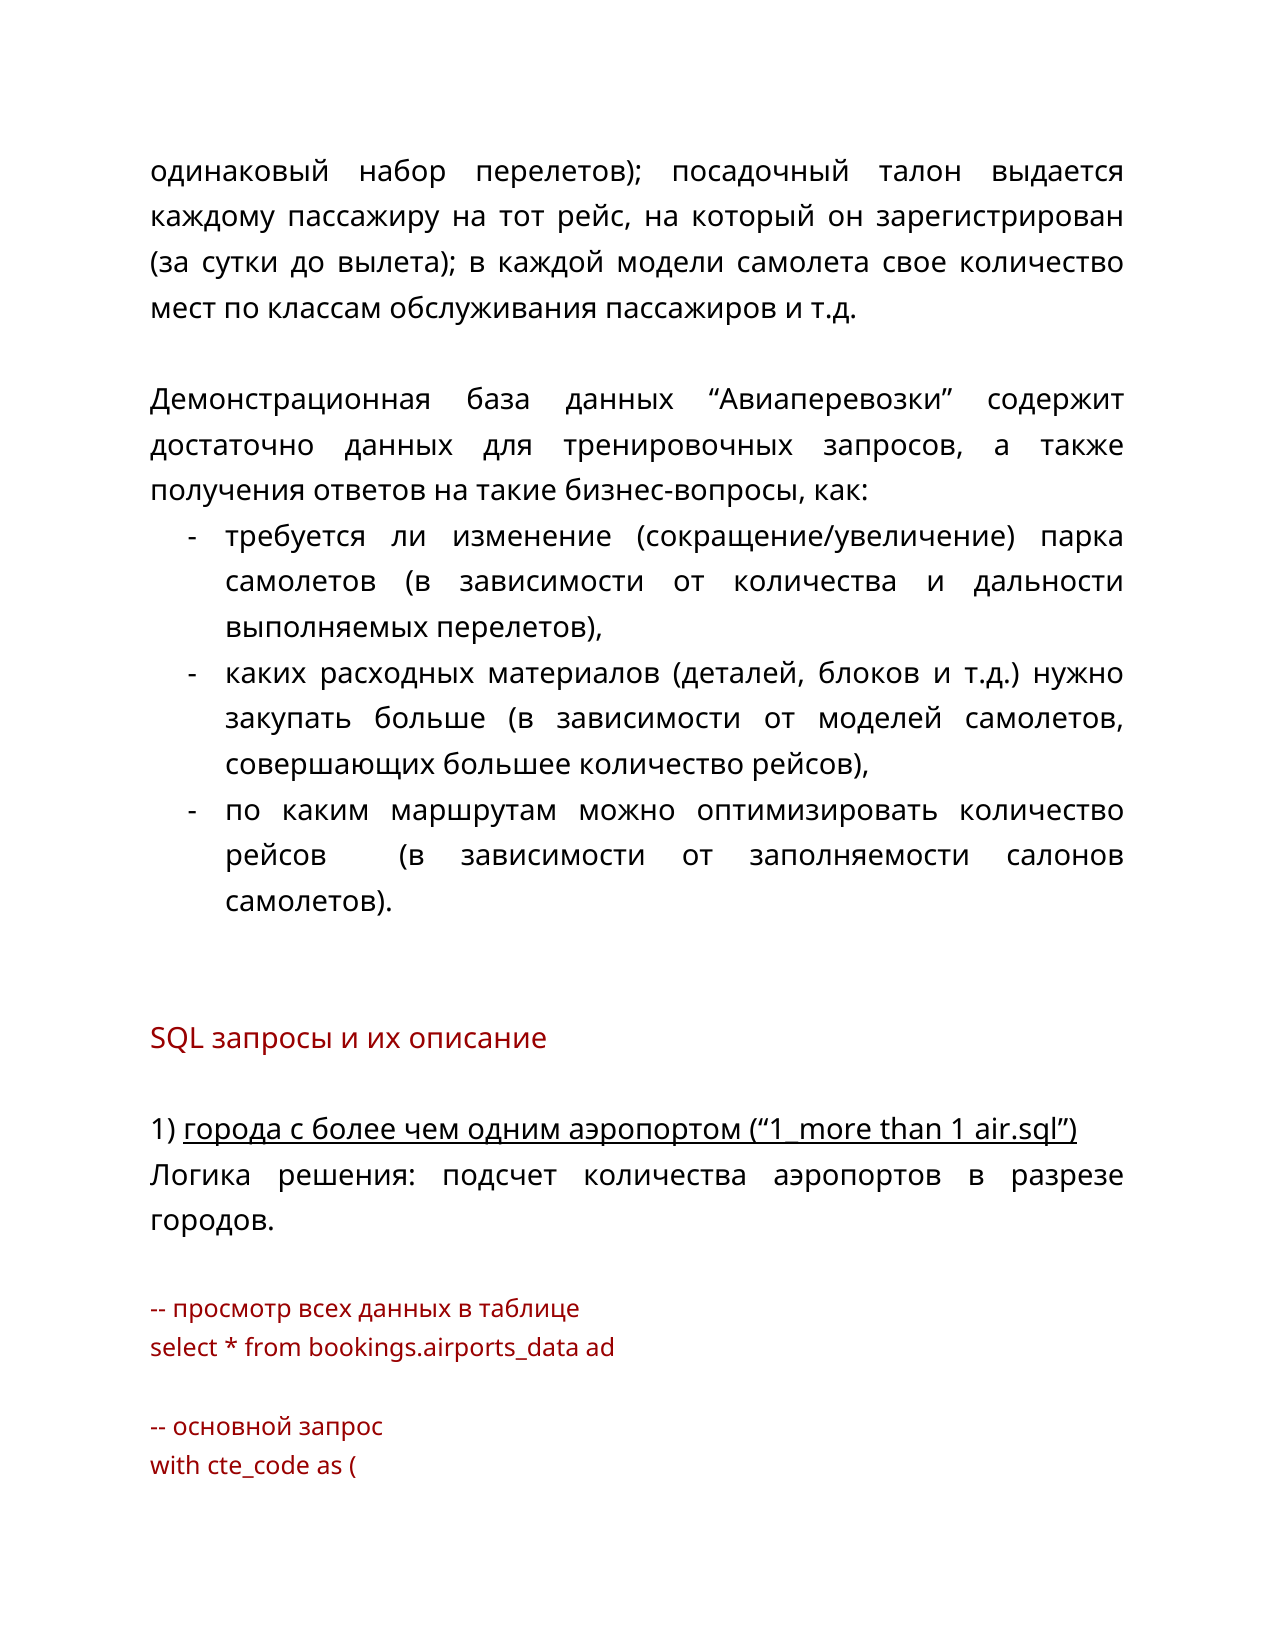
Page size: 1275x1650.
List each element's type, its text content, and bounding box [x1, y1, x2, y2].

text with cte_code as ( [150, 1447, 1125, 1481]
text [150, 150, 1125, 327]
text Демонстрационная база данных “Авиаперевозки” содержит достаточно данных для тренировочных запросов, а также получения ответов на такие бизнес-вопросы, как: [150, 378, 1125, 509]
list каких расходных материалов (деталей, блоков и т.д.) нужно закупать больше (в зависимости от моделей самолетов, совершающих большее количество рейсов), [187, 652, 1125, 783]
text Логика решения: подсчет количества аэропортов в разрезе городов. [150, 1154, 1125, 1239]
text select * from bookings.airports_data ad [150, 1330, 1125, 1364]
text 1) города с более чем одним аэропортом (“1_more than 1 air.sql”) [150, 1108, 1125, 1148]
text -- просмотр всех данных в таблице [150, 1291, 1125, 1325]
text -- основной запрос [150, 1408, 1125, 1442]
list по каким маршрутам можно оптимизировать количество рейсов (в зависимости от заполняемости салонов самолетов). [187, 789, 1125, 920]
list требуется ли изменение (сокращение/увеличение) парка самолетов (в зависимости от количества и дальности выполняемых перелетов), [187, 515, 1125, 646]
text SQL запросы и их описание [150, 1017, 1125, 1057]
